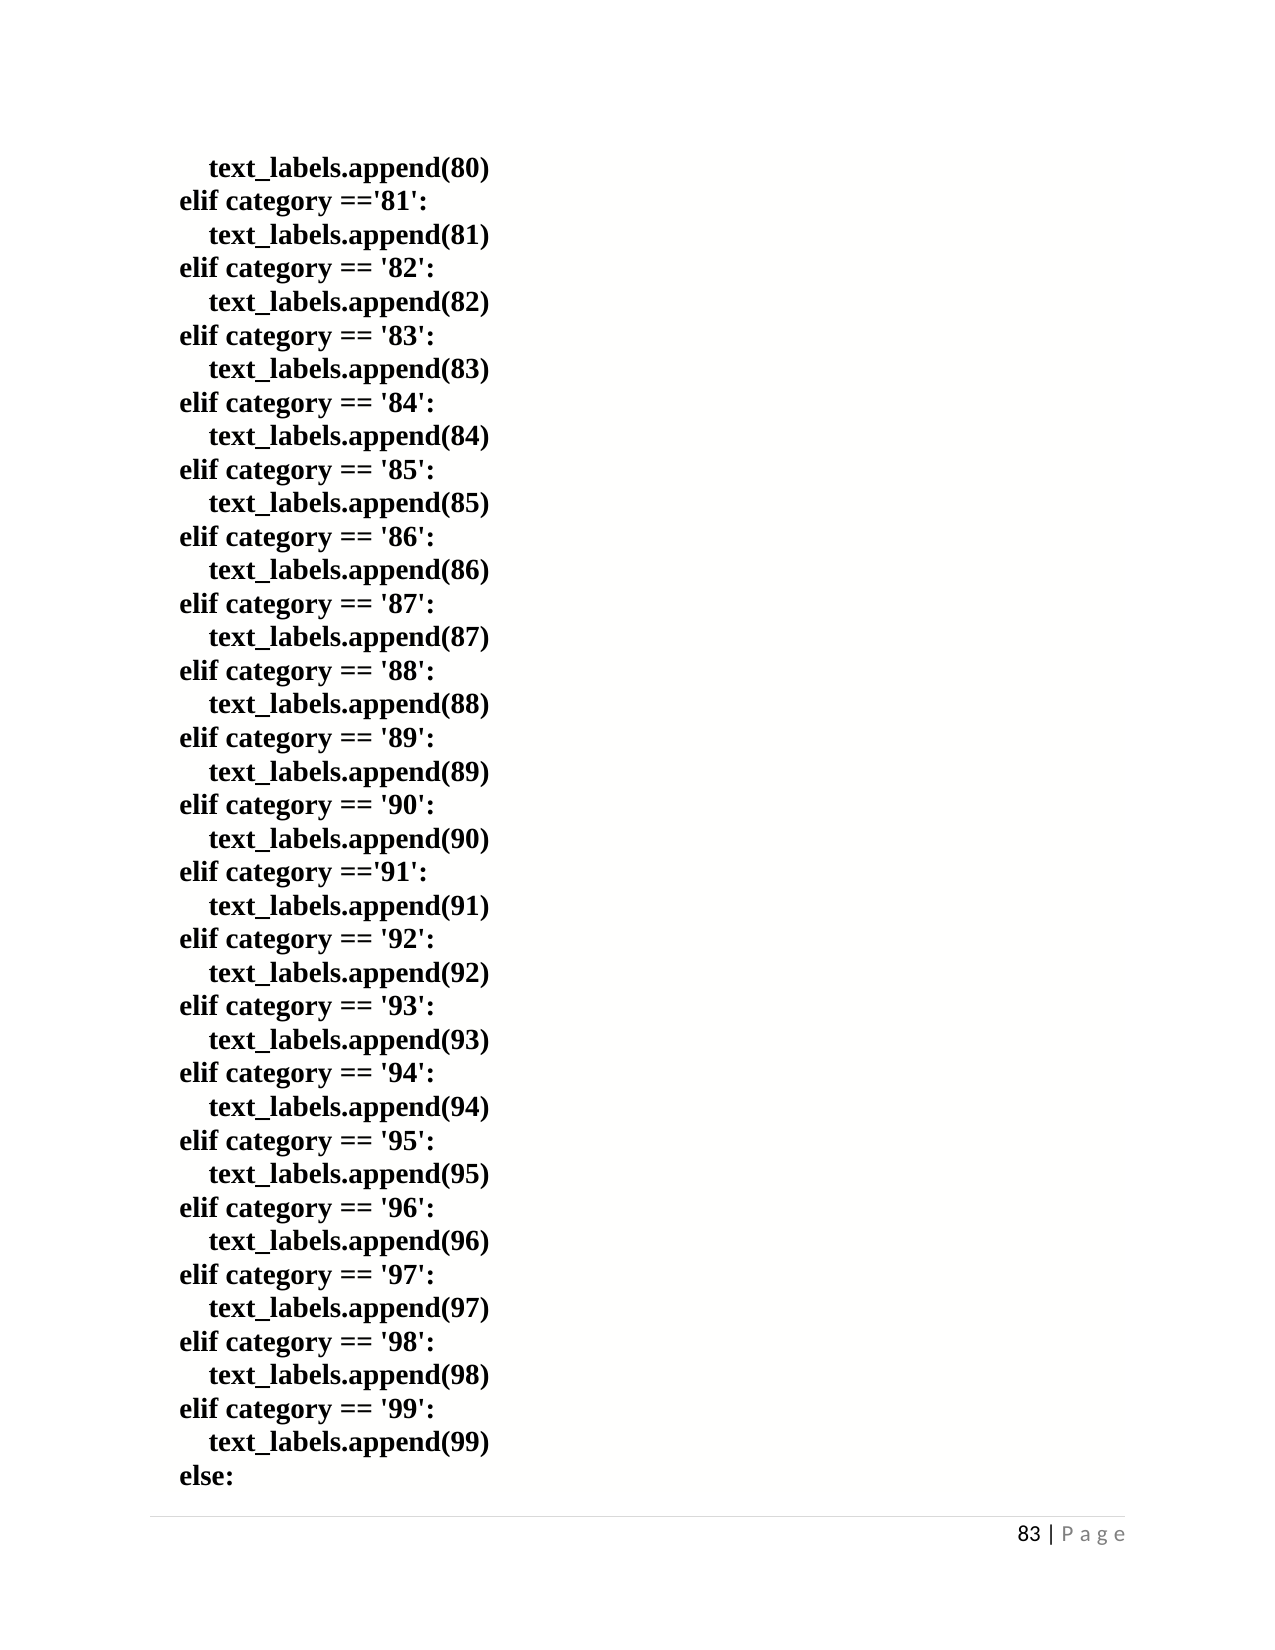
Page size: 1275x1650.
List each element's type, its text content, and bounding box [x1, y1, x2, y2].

text text_labels.append(93) [150, 1022, 1125, 1056]
text elif category == '99': [150, 1391, 1125, 1424]
text elif category == '82': [150, 251, 1125, 284]
text elif category == '98': [150, 1324, 1125, 1357]
text elif category == '92': [150, 921, 1125, 955]
text elif category == '83': [150, 318, 1125, 351]
text elif category == '87': [150, 586, 1125, 619]
text text_labels.append(80) [150, 150, 1125, 183]
text elif category == '89': [150, 720, 1125, 754]
text elif category == '85': [150, 452, 1125, 485]
text text_labels.append(98) [150, 1357, 1125, 1391]
text elif category == '93': [150, 988, 1125, 1022]
text elif category == '96': [150, 1190, 1125, 1223]
text elif category == '95': [150, 1123, 1125, 1156]
text elif category == '86': [150, 519, 1125, 552]
text text_labels.append(83) [150, 351, 1125, 385]
text text_labels.append(87) [150, 619, 1125, 653]
text elif category =='81': [150, 183, 1125, 217]
text text_labels.append(91) [150, 888, 1125, 921]
text text_labels.append(82) [150, 284, 1125, 318]
text elif category == '94': [150, 1056, 1125, 1089]
text elif category == '88': [150, 653, 1125, 687]
text text_labels.append(95) [150, 1156, 1125, 1190]
text text_labels.append(86) [150, 552, 1125, 586]
text text_labels.append(96) [150, 1223, 1125, 1257]
text text_labels.append(99) [150, 1424, 1125, 1458]
text elif category == '97': [150, 1257, 1125, 1290]
text text_labels.append(89) [150, 754, 1125, 787]
text text_labels.append(85) [150, 485, 1125, 519]
text elif category == '84': [150, 385, 1125, 418]
text text_labels.append(81) [150, 217, 1125, 251]
text text_labels.append(90) [150, 821, 1125, 854]
text text_labels.append(92) [150, 955, 1125, 988]
text text_labels.append(84) [150, 418, 1125, 452]
text elif category =='91': [150, 854, 1125, 888]
text text_labels.append(94) [150, 1089, 1125, 1123]
text elif category == '90': [150, 787, 1125, 821]
text text_labels.append(88) [150, 687, 1125, 720]
text else: [150, 1458, 1125, 1492]
text text_labels.append(97) [150, 1290, 1125, 1324]
